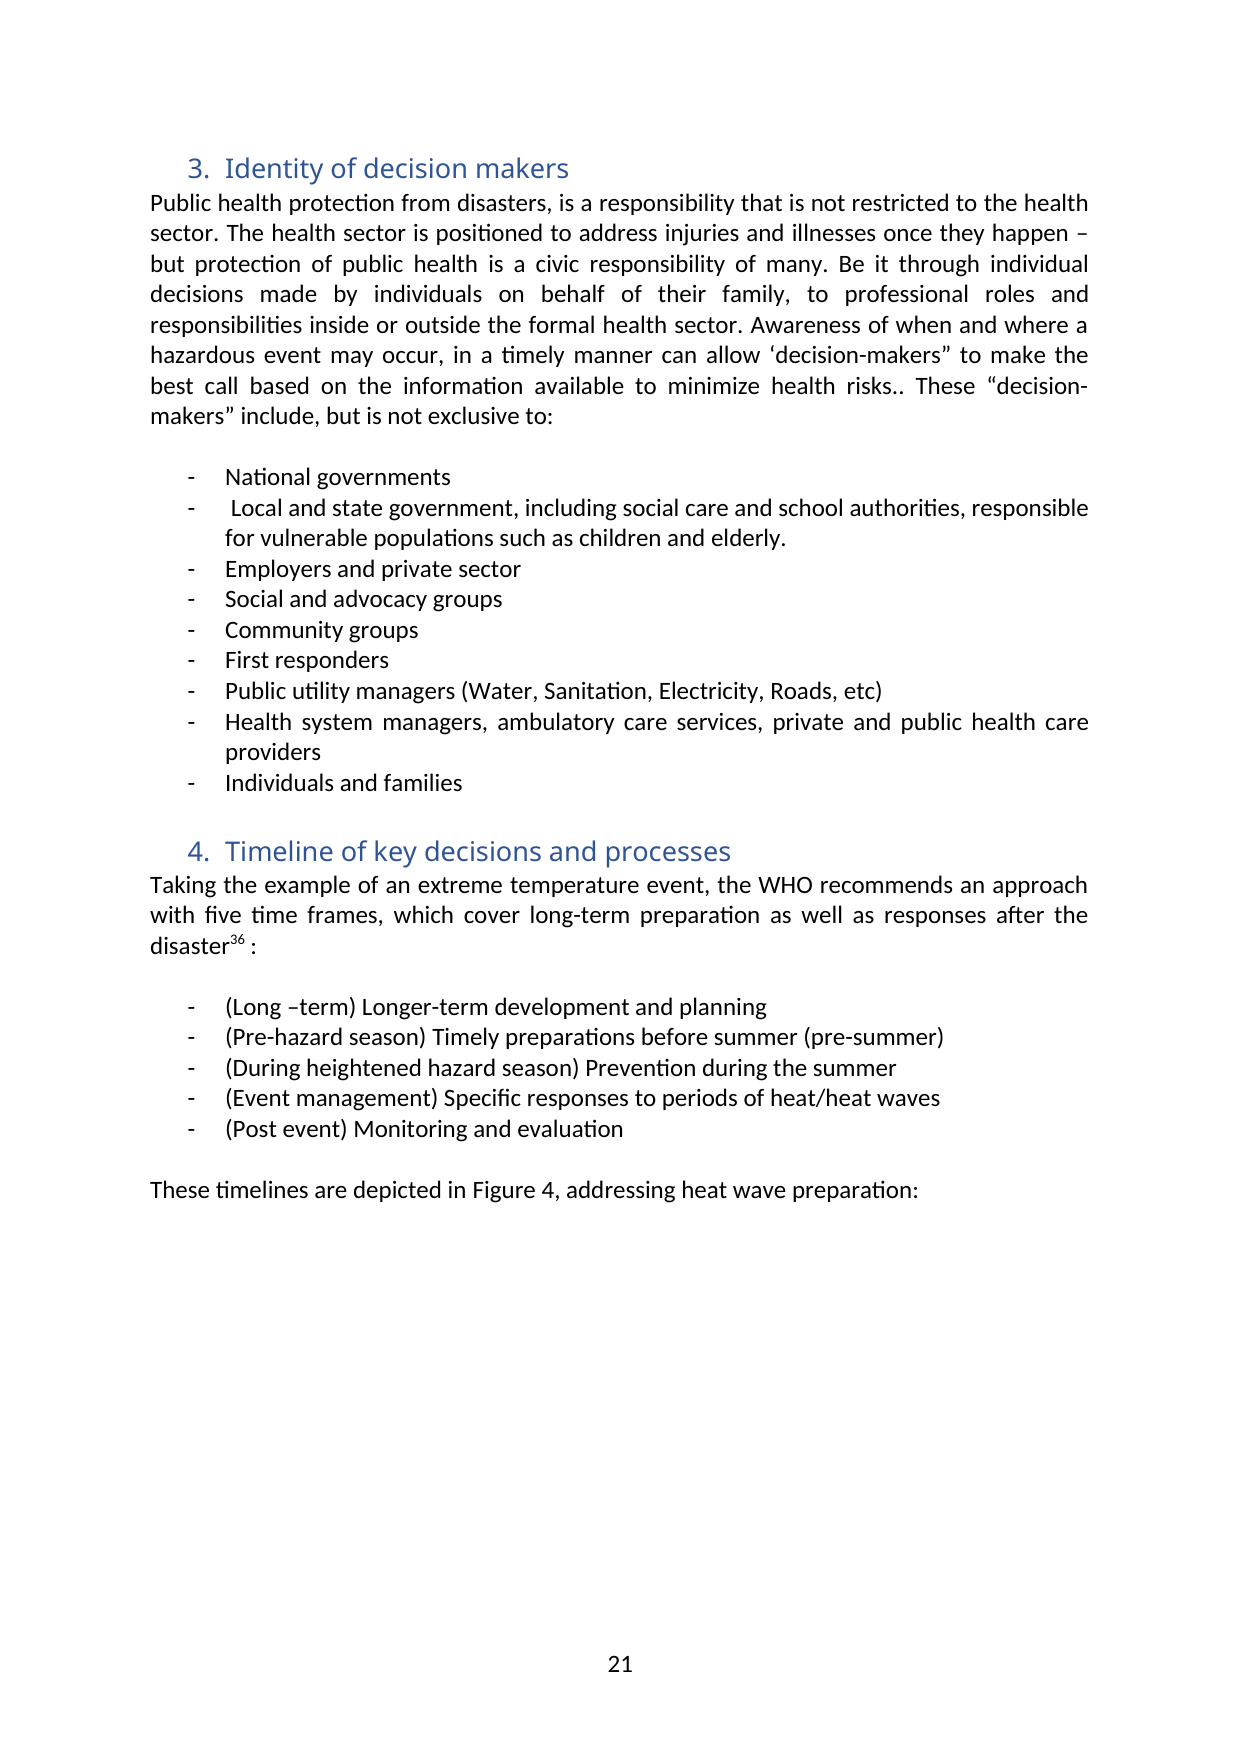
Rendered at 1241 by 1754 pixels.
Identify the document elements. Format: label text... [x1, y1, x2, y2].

list First responders [187, 645, 1090, 675]
list (Post event) Monitoring and evaluation [187, 1113, 1090, 1143]
subtitle Identity of decision makers [187, 150, 1090, 187]
subtitle Timeline of key decisions and processes [187, 832, 1090, 869]
text These timelines are depicted in Figure 4, addressing heat wave preparation: [150, 1174, 1090, 1204]
list (Event management) Specific responses to periods of heat/heat waves [187, 1082, 1090, 1113]
list (Long –term) Longer-term development and planning [187, 991, 1090, 1021]
list Individuals and families [187, 767, 1090, 797]
list Community groups [187, 614, 1090, 645]
list Local and state government, including social care and school authorities, responsible for vulnerable populations such as children and elderly. [187, 492, 1090, 553]
list (Pre-hazard season) Timely preparations before summer (pre-summer) [187, 1021, 1090, 1052]
list Health system managers, ambulatory care services, private and public health care providers [187, 706, 1090, 767]
list Employers and private sector [187, 553, 1090, 584]
text Public health protection from disasters, is a responsibility that is not restricted to the health sector. The health sector is positioned to address injuries and illnesses once they happen – but protection of public health is a civic responsibility of many. Be it through individual decisions made by individuals on behalf of their family, to professional roles and responsibilities inside or outside the formal health sector. Awareness of when and where a hazardous event may occur, in a timely manner can allow ‘decision-makers” to make the best call based on the information available to minimize health risks.. These “decision-makers” include, but is not exclusive to: [150, 187, 1090, 431]
list Social and advocacy groups [187, 584, 1090, 614]
list (During heightened hazard season) Prevention during the summer [187, 1052, 1090, 1082]
list National governments [187, 462, 1090, 492]
text Taking the example of an extreme temperature event, the WHO recommends an approach with five time frames, which cover long-term preparation as well as responses after the disaster36 : [150, 869, 1090, 960]
list Public utility managers (Water, Sanitation, Electricity, Roads, etc) [187, 675, 1090, 706]
